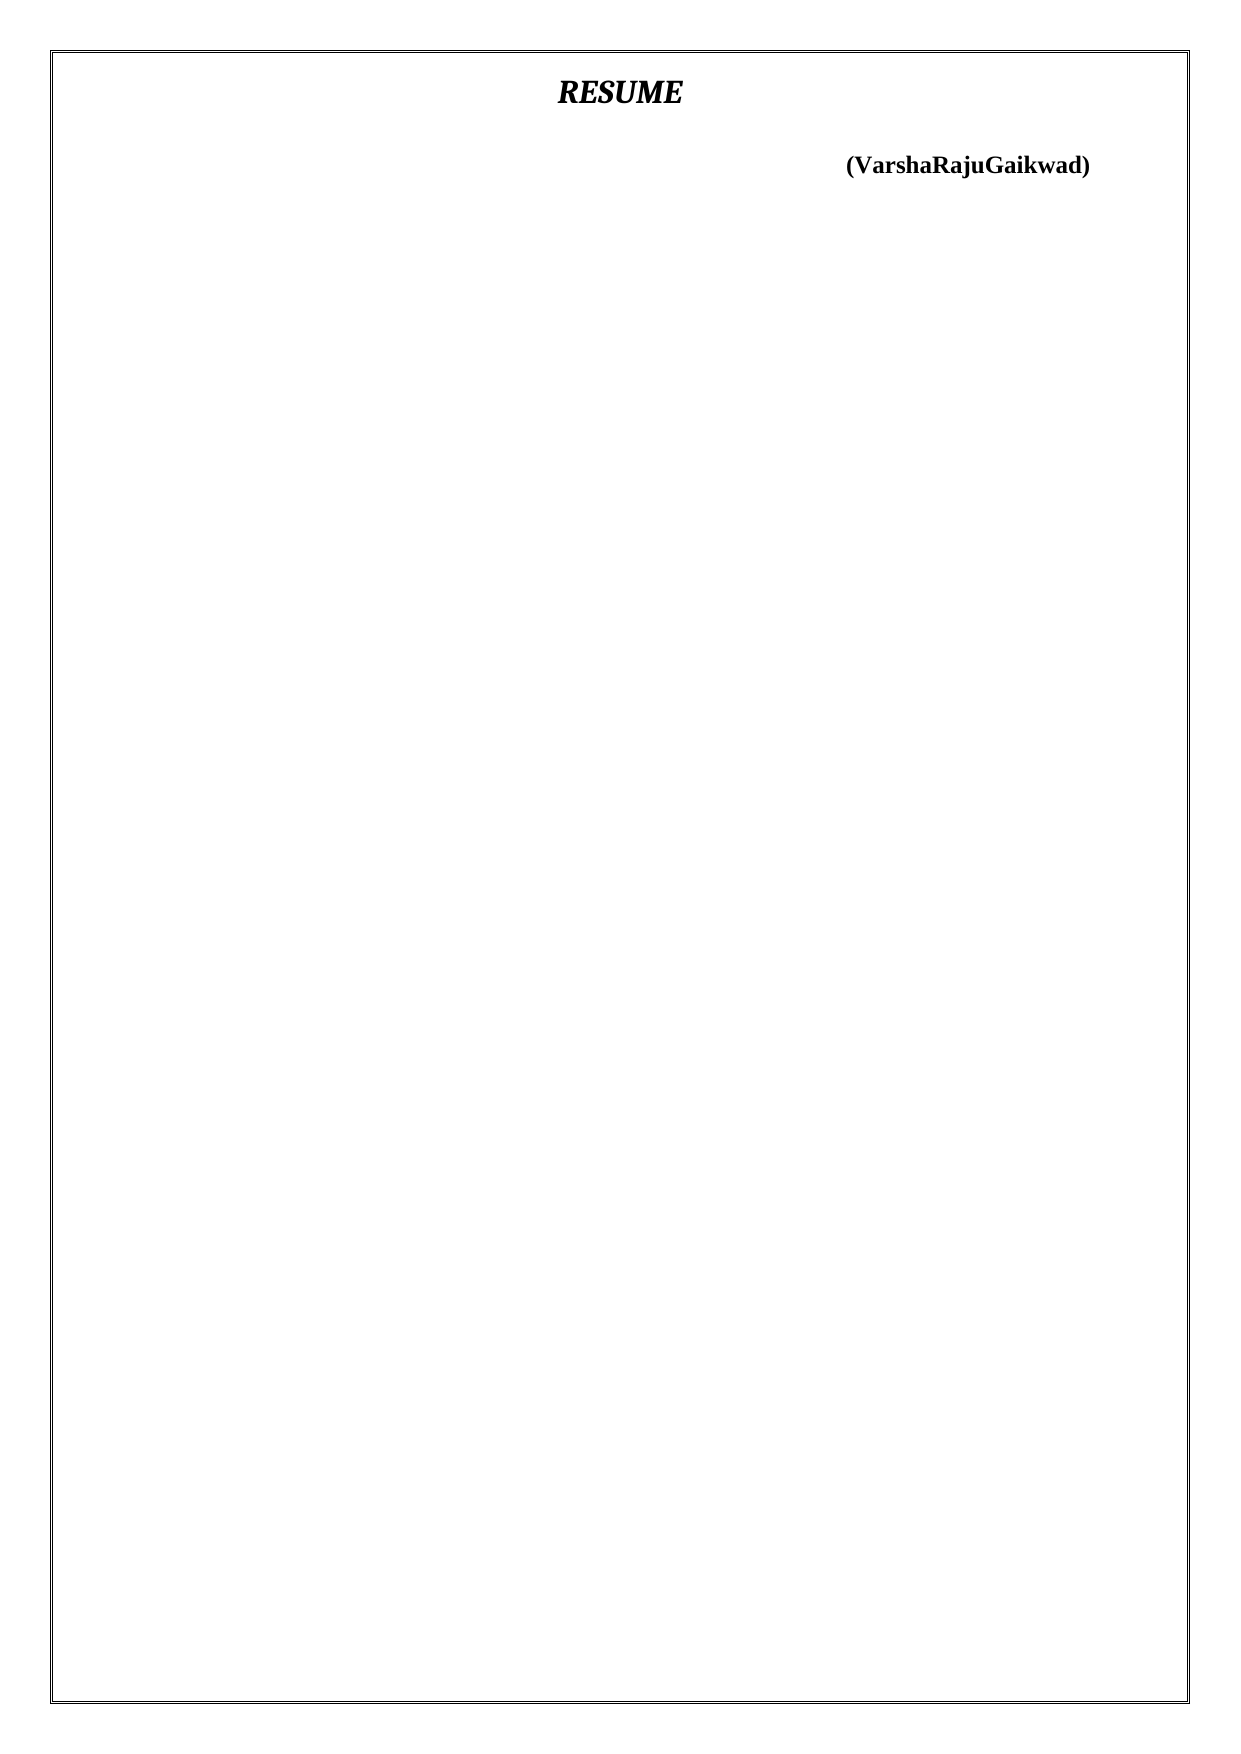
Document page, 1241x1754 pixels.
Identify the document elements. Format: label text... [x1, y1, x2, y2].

text (VarshaRajuGaikwad) [150, 150, 1090, 179]
